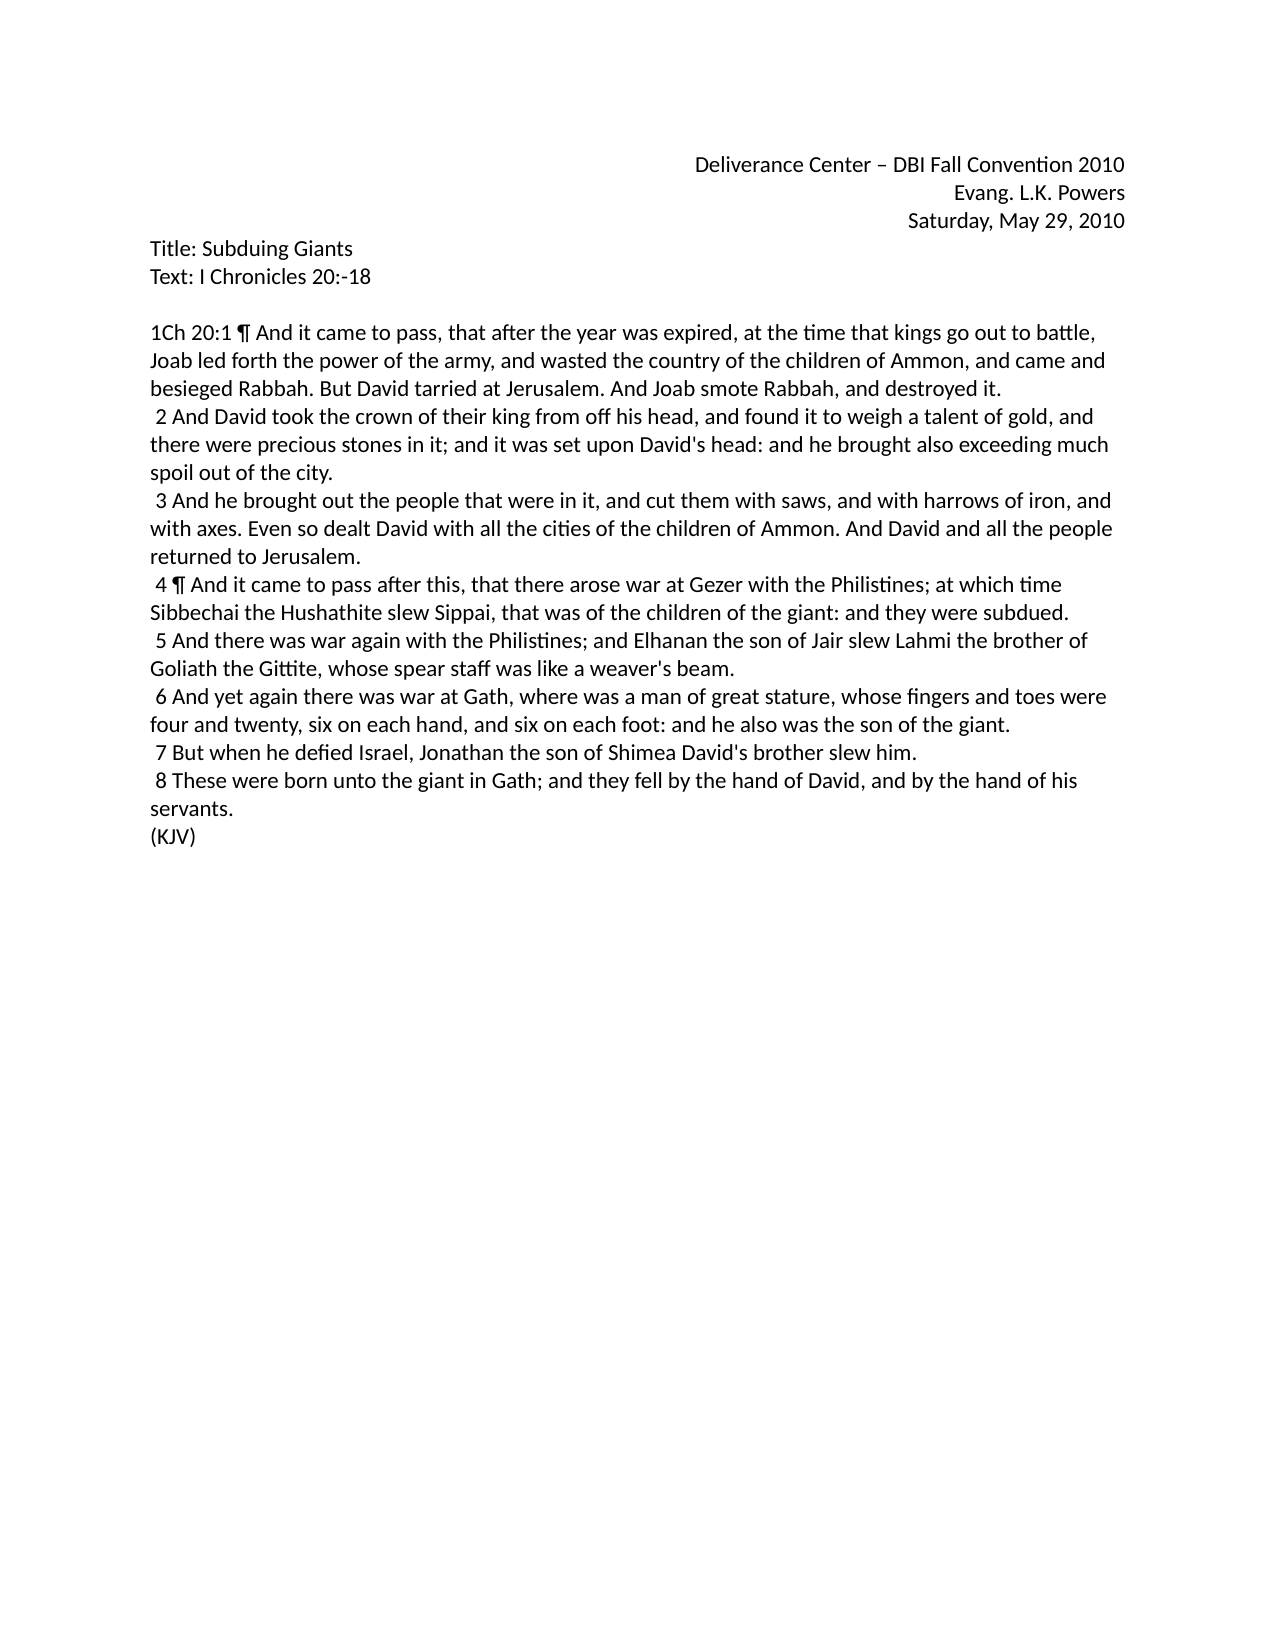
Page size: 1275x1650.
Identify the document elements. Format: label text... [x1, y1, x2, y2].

text (KJV) [150, 822, 1125, 851]
text 8 These were born unto the giant in Gath; and they fell by the hand of David, and by the hand of his servants. [150, 766, 1125, 822]
text 6 And yet again there was war at Gath, where was a man of great stature, whose fingers and toes were four and twenty, six on each hand, and six on each foot: and he also was the son of the giant. [150, 682, 1125, 738]
text Title: Subduing Giants [150, 234, 1125, 262]
text Deliverance Center – DBI Fall Convention 2010 [150, 150, 1125, 178]
text 4 ¶ And it came to pass after this, that there arose war at Gezer with the Philistines; at which time Sibbechai the Hushathite slew Sippai, that was of the children of the giant: and they were subdued. [150, 570, 1125, 626]
text Evang. L.K. Powers [150, 178, 1125, 206]
text Text: I Chronicles 20:-18 [150, 262, 1125, 290]
text 3 And he brought out the people that were in it, and cut them with saws, and with harrows of iron, and with axes. Even so dealt David with all the cities of the children of Ammon. And David and all the people returned to Jerusalem. [150, 486, 1125, 570]
text 1Ch 20:1 ¶ And it came to pass, that after the year was expired, at the time that kings go out to battle, Joab led forth the power of the army, and wasted the country of the children of Ammon, and came and besieged Rabbah. But David tarried at Jerusalem. And Joab smote Rabbah, and destroyed it. [150, 318, 1125, 402]
text 5 And there was war again with the Philistines; and Elhanan the son of Jair slew Lahmi the brother of Goliath the Gittite, whose spear staff was like a weaver's beam. [150, 626, 1125, 682]
text 7 But when he defied Israel, Jonathan the son of Shimea David's brother slew him. [150, 738, 1125, 766]
text Saturday, May 29, 2010 [150, 206, 1125, 234]
text 2 And David took the crown of their king from off his head, and found it to weigh a talent of gold, and there were precious stones in it; and it was set upon David's head: and he brought also exceeding much spoil out of the city. [150, 402, 1125, 486]
